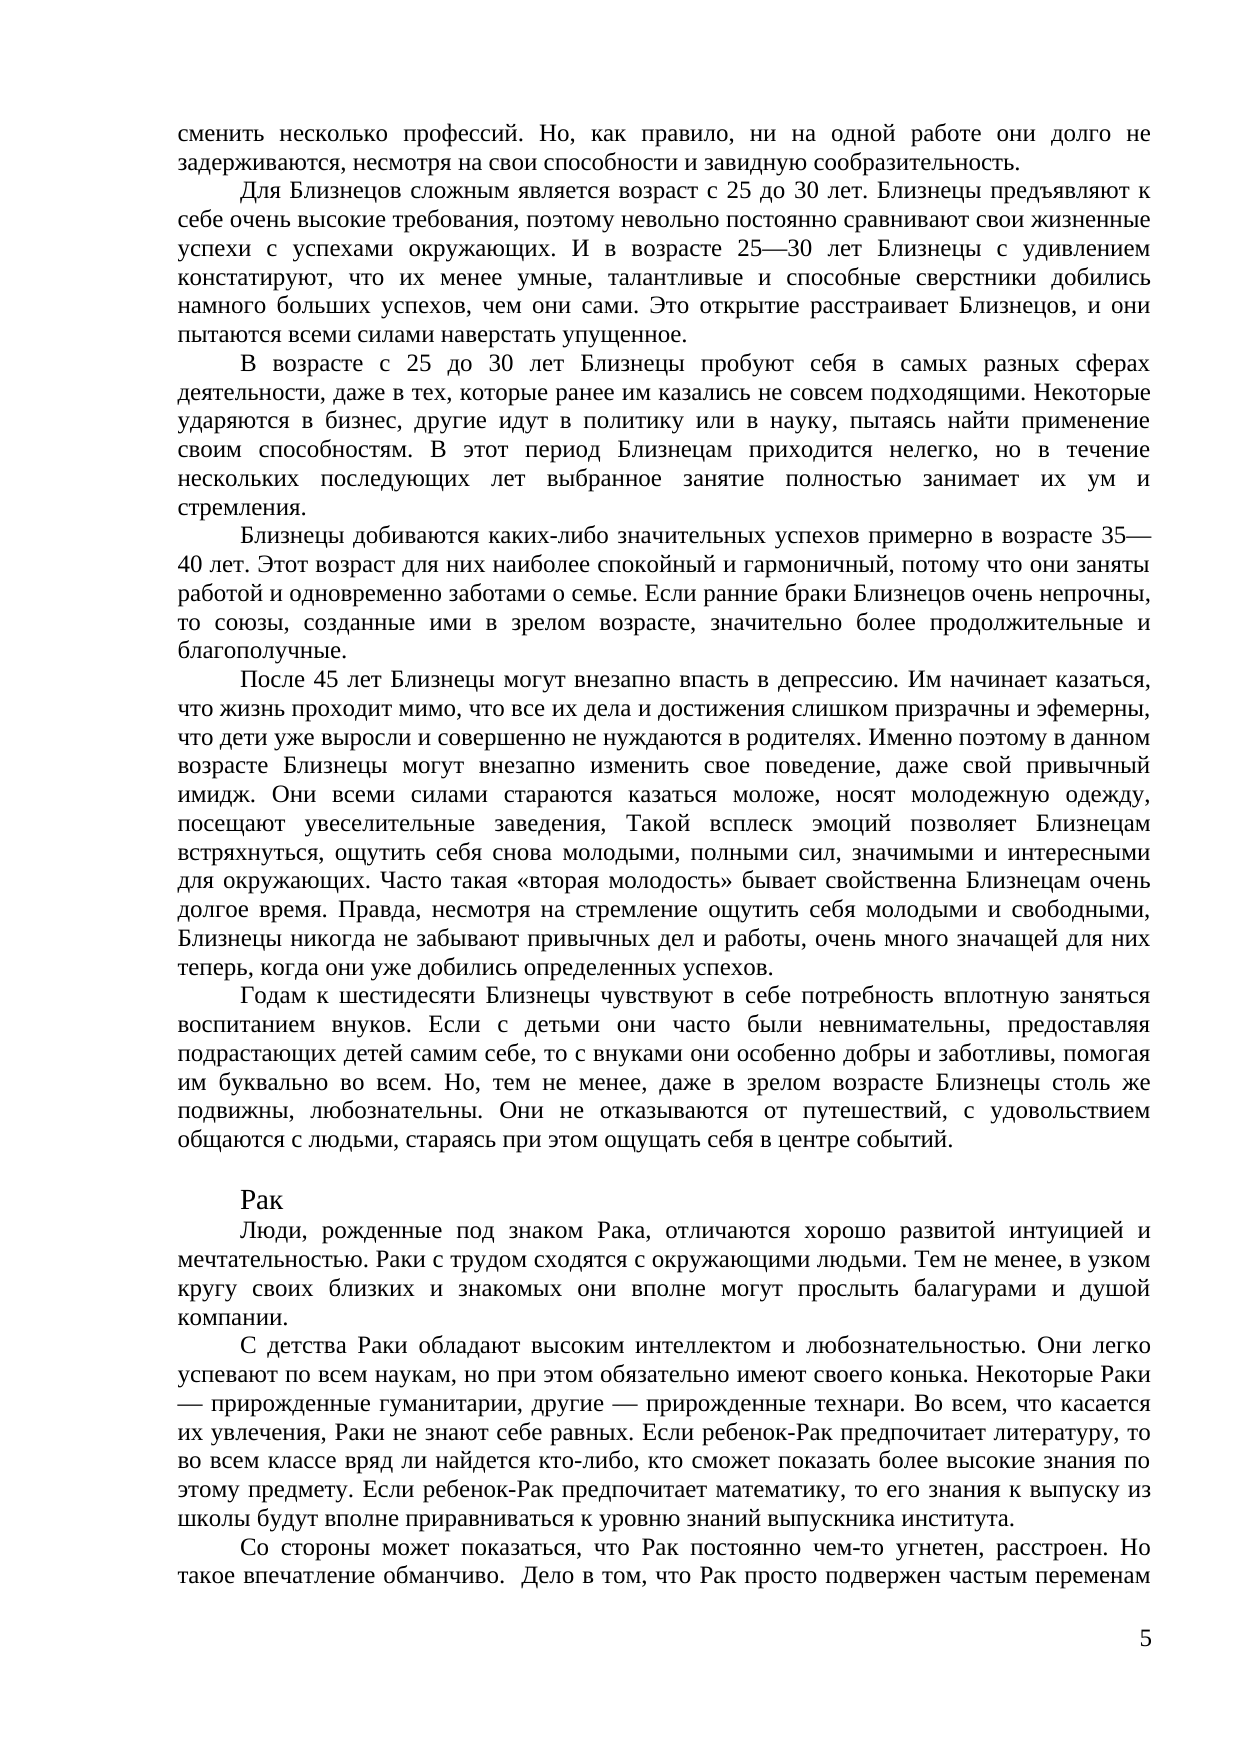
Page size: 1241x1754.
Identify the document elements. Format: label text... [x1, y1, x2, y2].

text Близнецы добиваются каких-либо значительных успехов примерно в возрасте 35—40 лет. Этот возраст для них наиболее спокойный и гармоничный, потому что они заняты работой и одновременно заботами о семье. Если ранние браки Близнецов очень непрочны, то союзы, созданные ими в зрелом возрасте, значительно более продолжительные и благополучные. [177, 521, 1152, 664]
text В возрасте с 25 до 30 лет Близнецы пробуют себя в самых разных сферах деятельности, даже в тех, которые ранее им казались не совсем подходящими. Некоторые ударяются в бизнес, другие идут в политику или в науку, пытаясь найти применение своим способностям. В этот период Близнецам приходится нелегко, но в течение нескольких последующих лет выбранное занятие полностью занимает их ум и стремления. [177, 348, 1152, 521]
text Рак [177, 1182, 1152, 1215]
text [177, 1532, 1152, 1589]
text С детства Раки обладают высоким интеллектом и любознательностью. Они легко успевают по всем наукам, но при этом обязательно имеют своего конька. Некоторые Раки — прирожденные гуманитарии, другие — прирожденные технари. Во всем, что касается их увлечения, Раки не знают себе равных. Если ребенок-Рак предпочитает литературу, то во всем классе вряд ли найдется кто-либо, кто сможет показать более высокие знания по этому предмету. Если ребенок-Рак предпочитает математику, то его знания к выпуску из школы будут вполне приравниваться к уровню знаний выпускника института. [177, 1330, 1152, 1532]
text Годам к шестидесяти Близнецы чувствуют в себе потребность вплотную заняться воспитанием внуков. Если с детьми они часто были невнимательны, предоставляя подрастающих детей самим себе, то с внуками они особенно добры и заботливы, помогая им буквально во всем. Но, тем не менее, даже в зрелом возрасте Близнецы столь же подвижны, любознательны. Они не отказываются от путешествий, с удовольствием общаются с людьми, стараясь при этом ощущать себя в центре событий. [177, 981, 1152, 1153]
text Люди, рожденные под знаком Рака, отличаются хорошо развитой интуицией и мечтательностью. Раки с трудом сходятся с окружающими людьми. Тем не менее, в узком кругу своих близких и знакомых они вполне могут прослыть балагурами и душой компании. [177, 1215, 1152, 1330]
text После 45 лет Близнецы могут внезапно впасть в депрессию. Им начинает казаться, что жизнь проходит мимо, что все их дела и достижения слишком призрачны и эфемерны, что дети уже выросли и совершенно не нуждаются в родителях. Именно поэтому в данном возрасте Близнецы могут внезапно изменить свое поведение, даже свой привычный имидж. Они всеми силами стараются казаться моложе, носят молодежную одежду, посещают увеселительные заведения, Такой всплеск эмоций позволяет Близнецам встряхнуться, ощутить себя снова молодыми, полными сил, значимыми и интересными для окружающих. Часто такая «вторая молодость» бывает свойственна Близнецам очень долгое время. Правда, несмотря на стремление ощутить себя молодыми и свободными, Близнецы никогда не забывают привычных дел и работы, очень много значащей для них теперь, когда они уже добились определенных успехов. [177, 664, 1152, 981]
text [177, 118, 1152, 176]
text Для Близнецов сложным является возраст с 25 до 30 лет. Близнецы предъявляют к себе очень высокие требования, поэтому невольно постоянно сравнивают свои жизненные успехи с успехами окружающих. И в возрасте 25—30 лет Близнецы с удивлением констатируют, что их менее умные, талантливые и способные сверстники добились намного больших успехов, чем они сами. Это открытие расстраивает Близнецов, и они пытаются всеми силами наверстать упущенное. [177, 176, 1152, 348]
